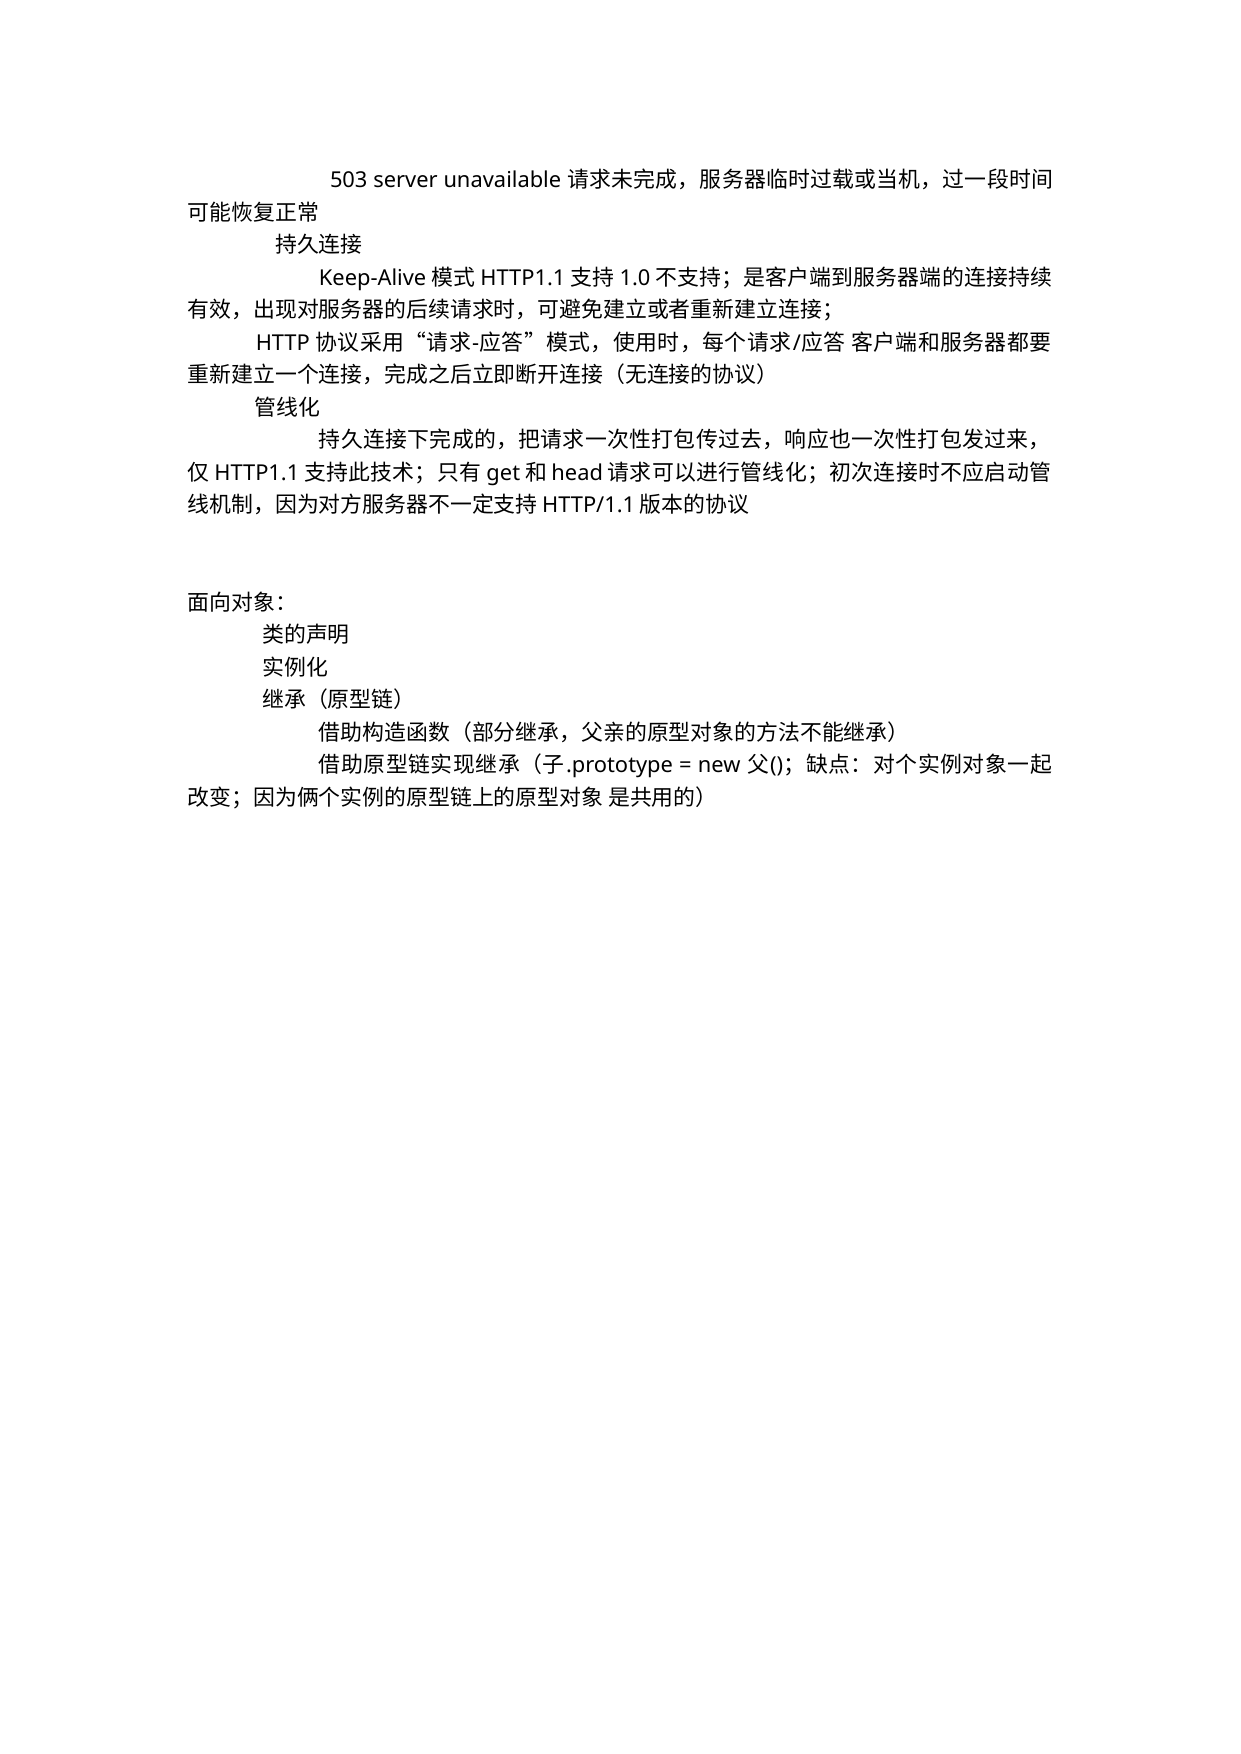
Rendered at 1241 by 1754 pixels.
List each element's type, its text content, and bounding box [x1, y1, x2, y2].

text 继承（原型链） [187, 682, 1053, 714]
text 类的声明 [187, 617, 1053, 649]
text 实例化 [187, 649, 1053, 682]
text HTTP协议采用“请求-应答”模式，使用时，每个请求/应答 客户端和服务器都要重新建立一个连接，完成之后立即断开连接（无连接的协议） [187, 324, 1053, 389]
text 持久连接下完成的，把请求一次性打包传过去，响应也一次性打包发过来，仅HTTP1.1支持此技术；只有get和head请求可以进行管线化；初次连接时不应启动管线机制，因为对方服务器不一定支持HTTP/1.1版本的协议 [187, 422, 1053, 519]
text 管线化 [187, 389, 1053, 422]
text 借助原型链实现继承（子.prototype = new 父()；缺点：对个实例对象一起改变；因为俩个实例的原型链上的原型对象 是共用的） [187, 747, 1053, 812]
text Keep-Alive模式 HTTP1.1支持 1.0不支持；是客户端到服务器端的连接持续有效，出现对服务器的后续请求时，可避免建立或者重新建立连接； [187, 259, 1053, 324]
text 持久连接 [187, 227, 1053, 259]
text 503 server unavailable 请求未完成，服务器临时过载或当机，过一段时间可能恢复正常 [187, 162, 1053, 227]
text 借助构造函数（部分继承，父亲的原型对象的方法不能继承） [187, 714, 1053, 747]
text 面向对象： [187, 584, 1053, 617]
